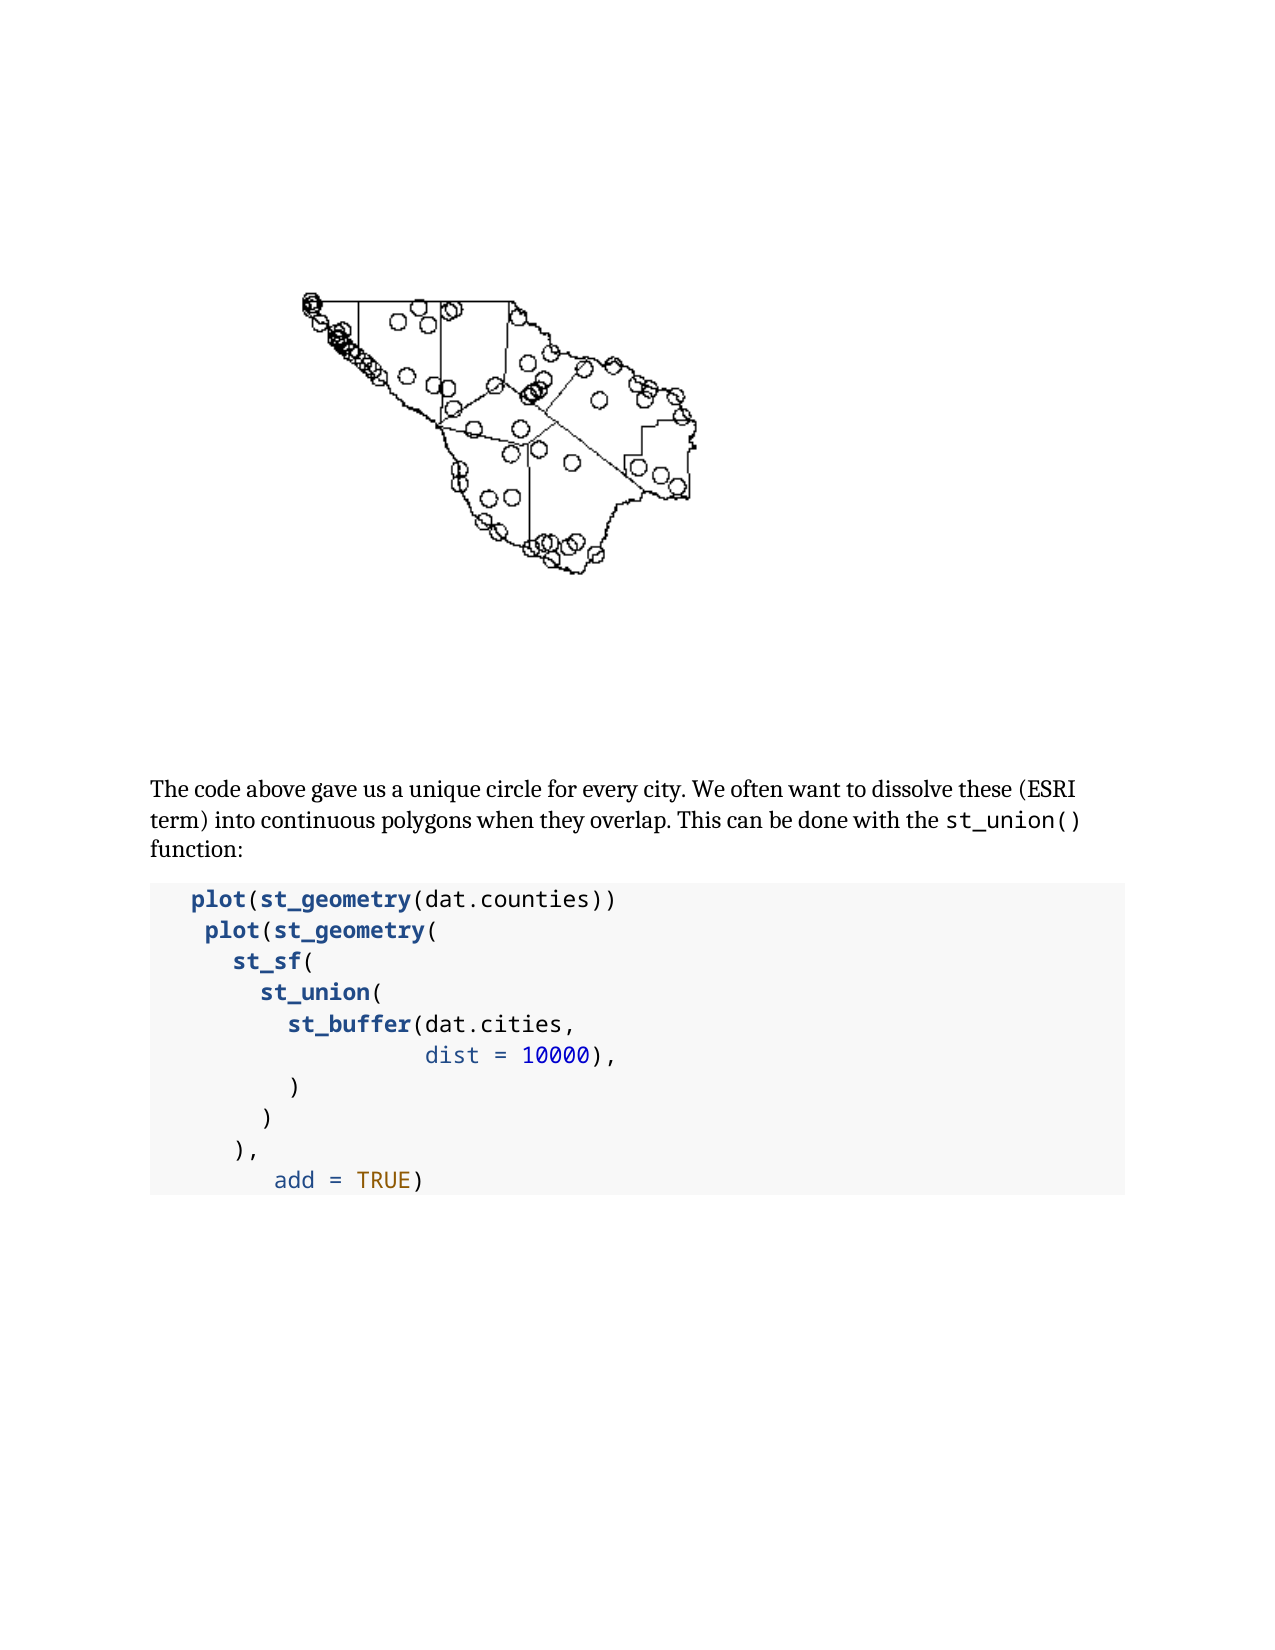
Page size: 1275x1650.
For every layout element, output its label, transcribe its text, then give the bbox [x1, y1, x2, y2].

text plot(st_geometry(dat.counties)) plot(st_geometry( st_sf( st_union( st_buffer(dat.cities, dist = 10000), ) ) ), add = TRUE) [260, 883, 1125, 1195]
text The code above gave us a unique circle for every city. We often want to dissolve these (ESRI term) into continuous polygons when they overlap. This can be done with the st_union() function: [150, 775, 1125, 864]
picture [168, 150, 776, 757]
